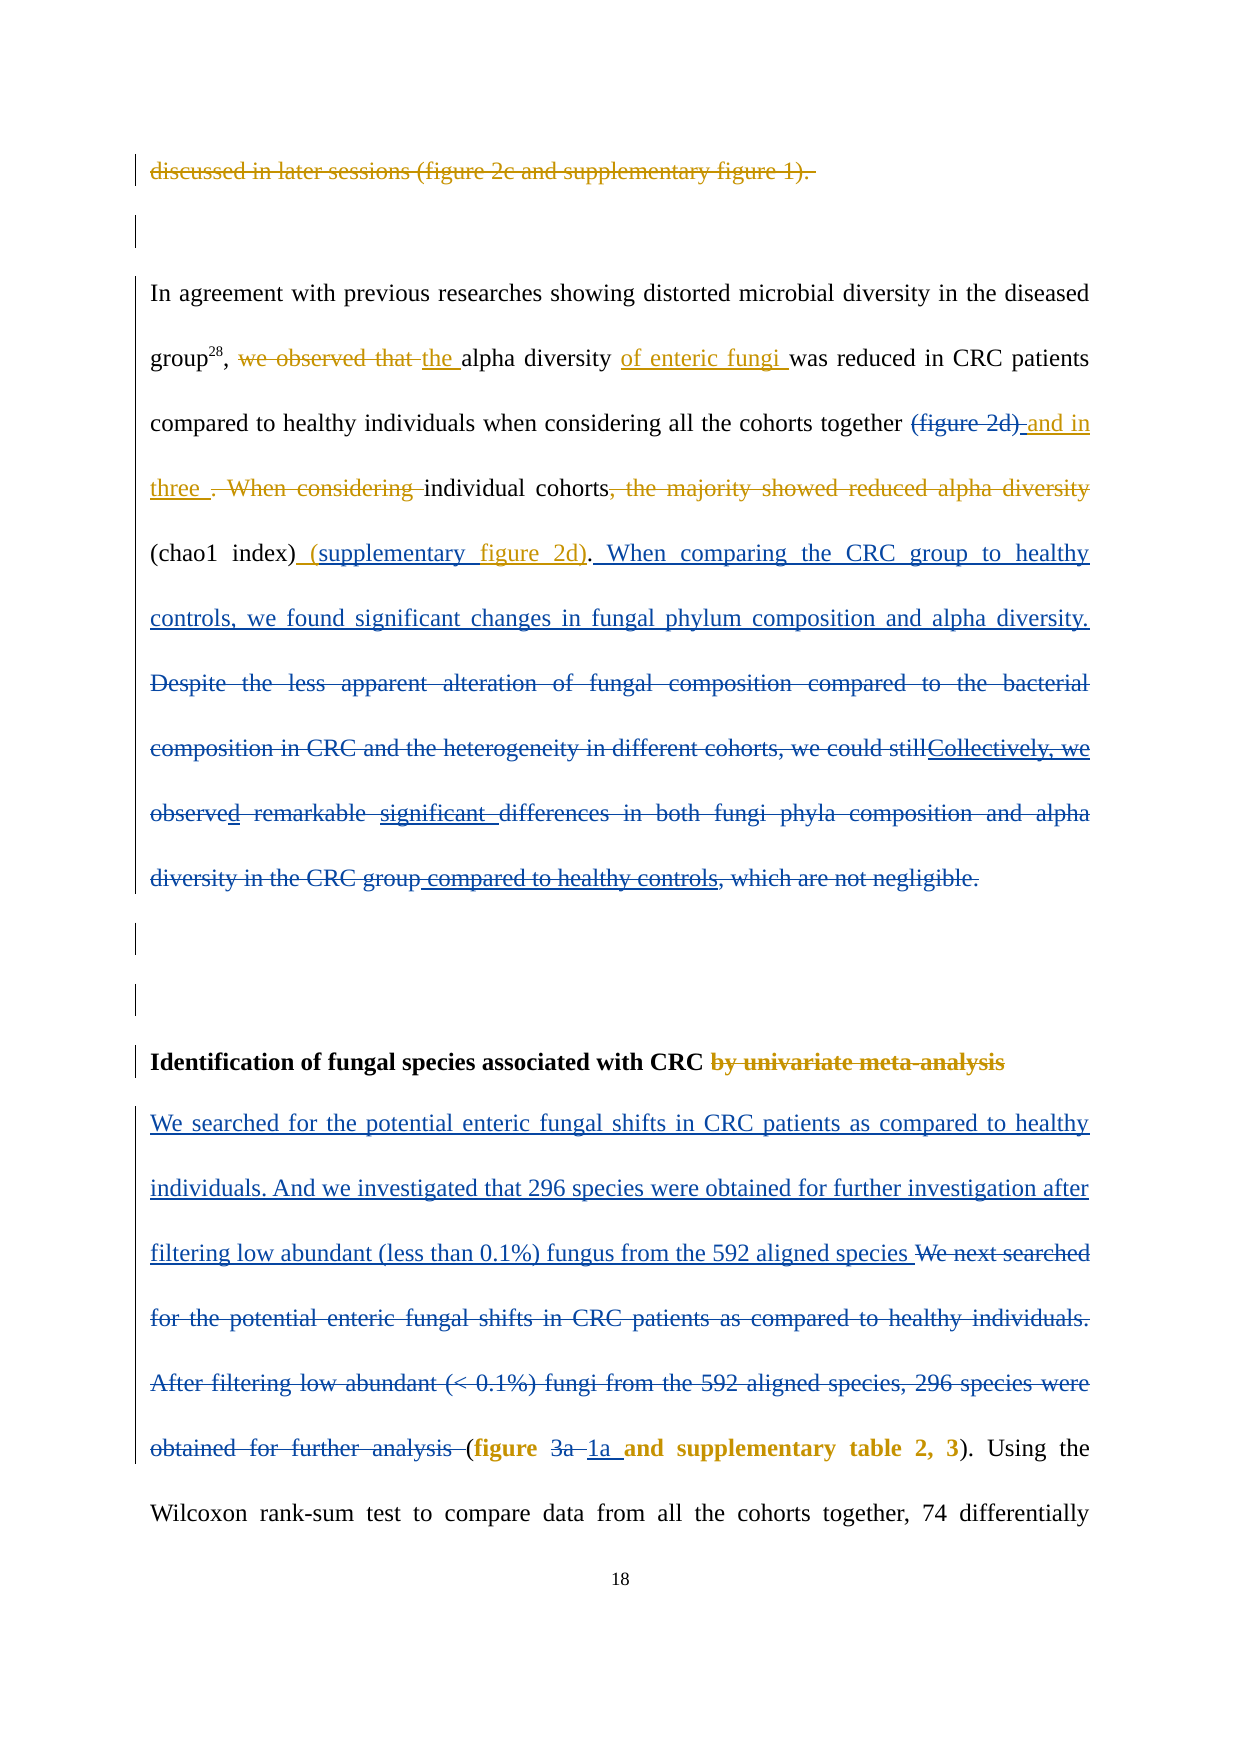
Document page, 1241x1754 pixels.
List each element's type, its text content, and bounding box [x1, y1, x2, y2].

text In agreement with previous researches showing distorted microbial diversity in the diseased group28, alpha diversity was reduced in CRC patients compared to healthy individuals when considering all the cohorts together individual cohorts(chao1 index). [150, 685, 1090, 749]
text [150, 1385, 1090, 1529]
text In agreement with previous researches showing distorted microbial diversity in the diseased group28, alpha diversity was reduced in CRC patients compared to healthy individuals when considering all the cohorts together individual cohorts(chao1 index). [150, 630, 1090, 684]
title Identification of fungal species associated with CRC [150, 1045, 1090, 1078]
text In agreement with previous researches showing distorted microbial diversity in the diseased group28, alpha diversity was reduced in CRC patients compared to healthy individuals when considering all the cohorts together individual cohorts(chao1 index). [150, 276, 1090, 628]
text In agreement with previous researches showing distorted microbial diversity in the diseased group28, alpha diversity was reduced in CRC patients compared to healthy individuals when considering all the cohorts together individual cohorts(chao1 index). [150, 815, 1090, 894]
text In agreement with previous researches showing distorted microbial diversity in the diseased group28, alpha diversity was reduced in CRC patients compared to healthy individuals when considering all the cohorts together individual cohorts(chao1 index). [150, 750, 1090, 814]
